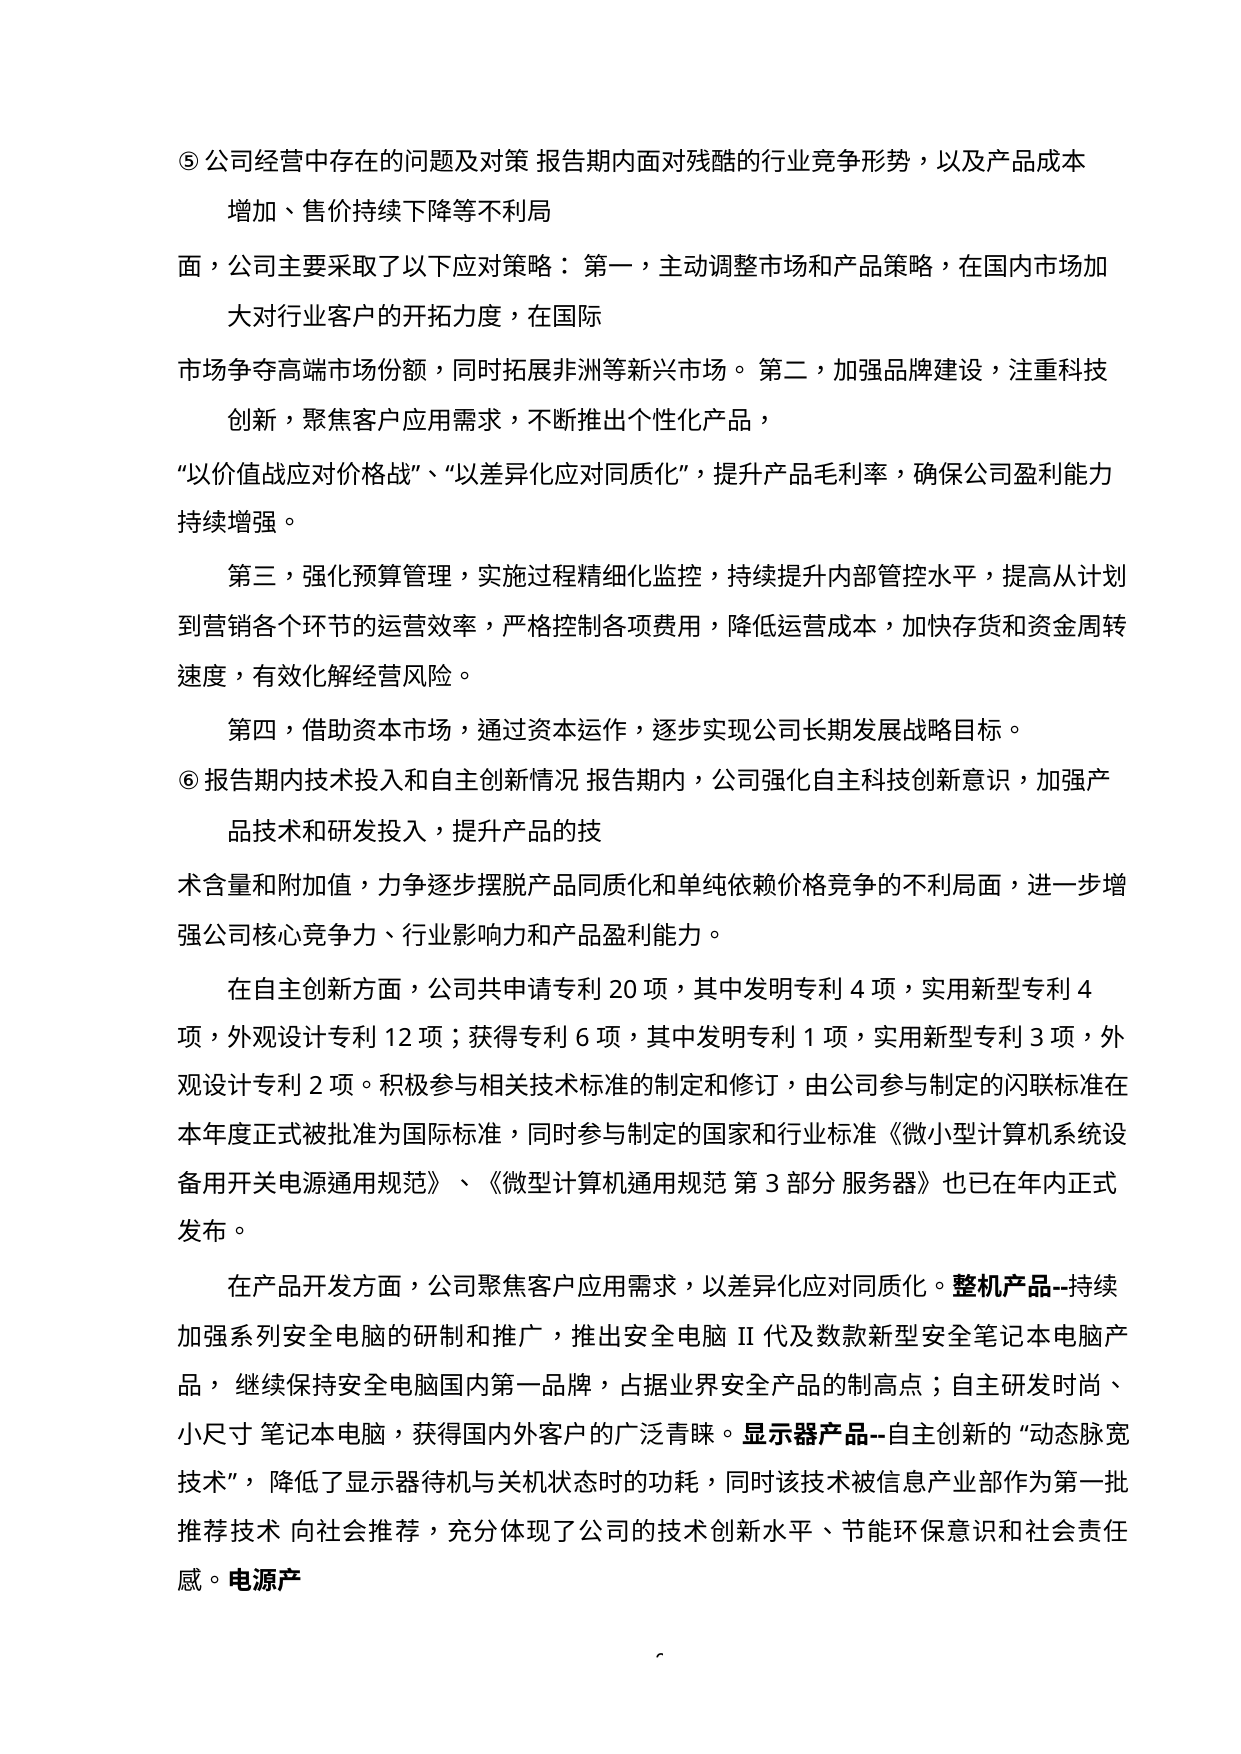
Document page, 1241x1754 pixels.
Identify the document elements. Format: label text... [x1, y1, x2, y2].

text 术含量和附加值，力争逐步摆脱产品同质化和单纯依赖价格竞争的不利局面，进一步增 强公司核心竞争力、行业影响力和产品盈利能力。 [177, 867, 1129, 952]
text 观设计专利 2 项。积极参与相关技术标准的制定和修订，由公司参与制定的闪联标准在 本年度正式被批准为国际标准，同时参与制定的国家和行业标准《微小型计算机系统设 备用开关电源通用规范》、《微型计算机通用规范 第 3 部分 服务器》也已在年内正式 发布。 [177, 1068, 1129, 1248]
text 在自主创新方面，公司共申请专利 20 项，其中发明专利 4 项，实用新型专利 4 [227, 972, 1129, 1006]
text ⑤公司经营中存在的问题及对策 报告期内面对残酷的行业竞争形势，以及产品成本增加、售价持续下降等不利局 [177, 144, 1104, 228]
text ⑥报告期内技术投入和自主创新情况 报告期内，公司强化自主科技创新意识，加强产品技术和研发投入，提升产品的技 [177, 763, 1129, 847]
text 第四，借助资本市场，通过资本运作，逐步实现公司长期发展战略目标。 [227, 713, 1129, 747]
text 面，公司主要采取了以下应对策略： 第一，主动调整市场和产品策略，在国内市场加大对行业客户的开拓力度，在国际 [177, 248, 1129, 332]
text 市场争夺高端市场份额，同时拓展非洲等新兴市场。 第二，加强品牌建设，注重科技创新，聚焦客户应用需求，不断推出个性化产品， [177, 352, 1129, 437]
text 项，外观设计专利 12 项；获得专利 6 项，其中发明专利 1 项，实用新型专利 3 项，外 [177, 1020, 1129, 1054]
text 加强系列安全电脑的研制和推广，推出安全电脑 II 代及数款新型安全笔记本电脑产品， 继续保持安全电脑国内第一品牌，占据业界安全产品的制高点；自主研发时尚、小尺寸 笔记本电脑，获得国内外客户的广泛青睐。显示器产品--自主创新的 “动态脉宽技术”， 降低了显示器待机与关机状态时的功耗，同时该技术被信息产业部作为第一批推荐技术 向社会推荐，充分体现了公司的技术创新水平、节能环保意识和社会责任感。电源产 [177, 1307, 1130, 1599]
text 在产品开发方面，公司聚焦客户应用需求，以差异化应对同质化。整机产品--持续 [177, 1262, 1142, 1303]
text “以价值战应对价格战”、“以差异化应对同质化”，提升产品毛利率，确保公司盈利能力 持续增强。 [177, 457, 1129, 538]
text 第三，强化预算管理，实施过程精细化监控，持续提升内部管控水平，提高从计划 到营销各个环节的运营效率，严格控制各项费用，降低运营成本，加快存货和资金周转 速度，有效化解经营风险。 [177, 558, 1128, 693]
